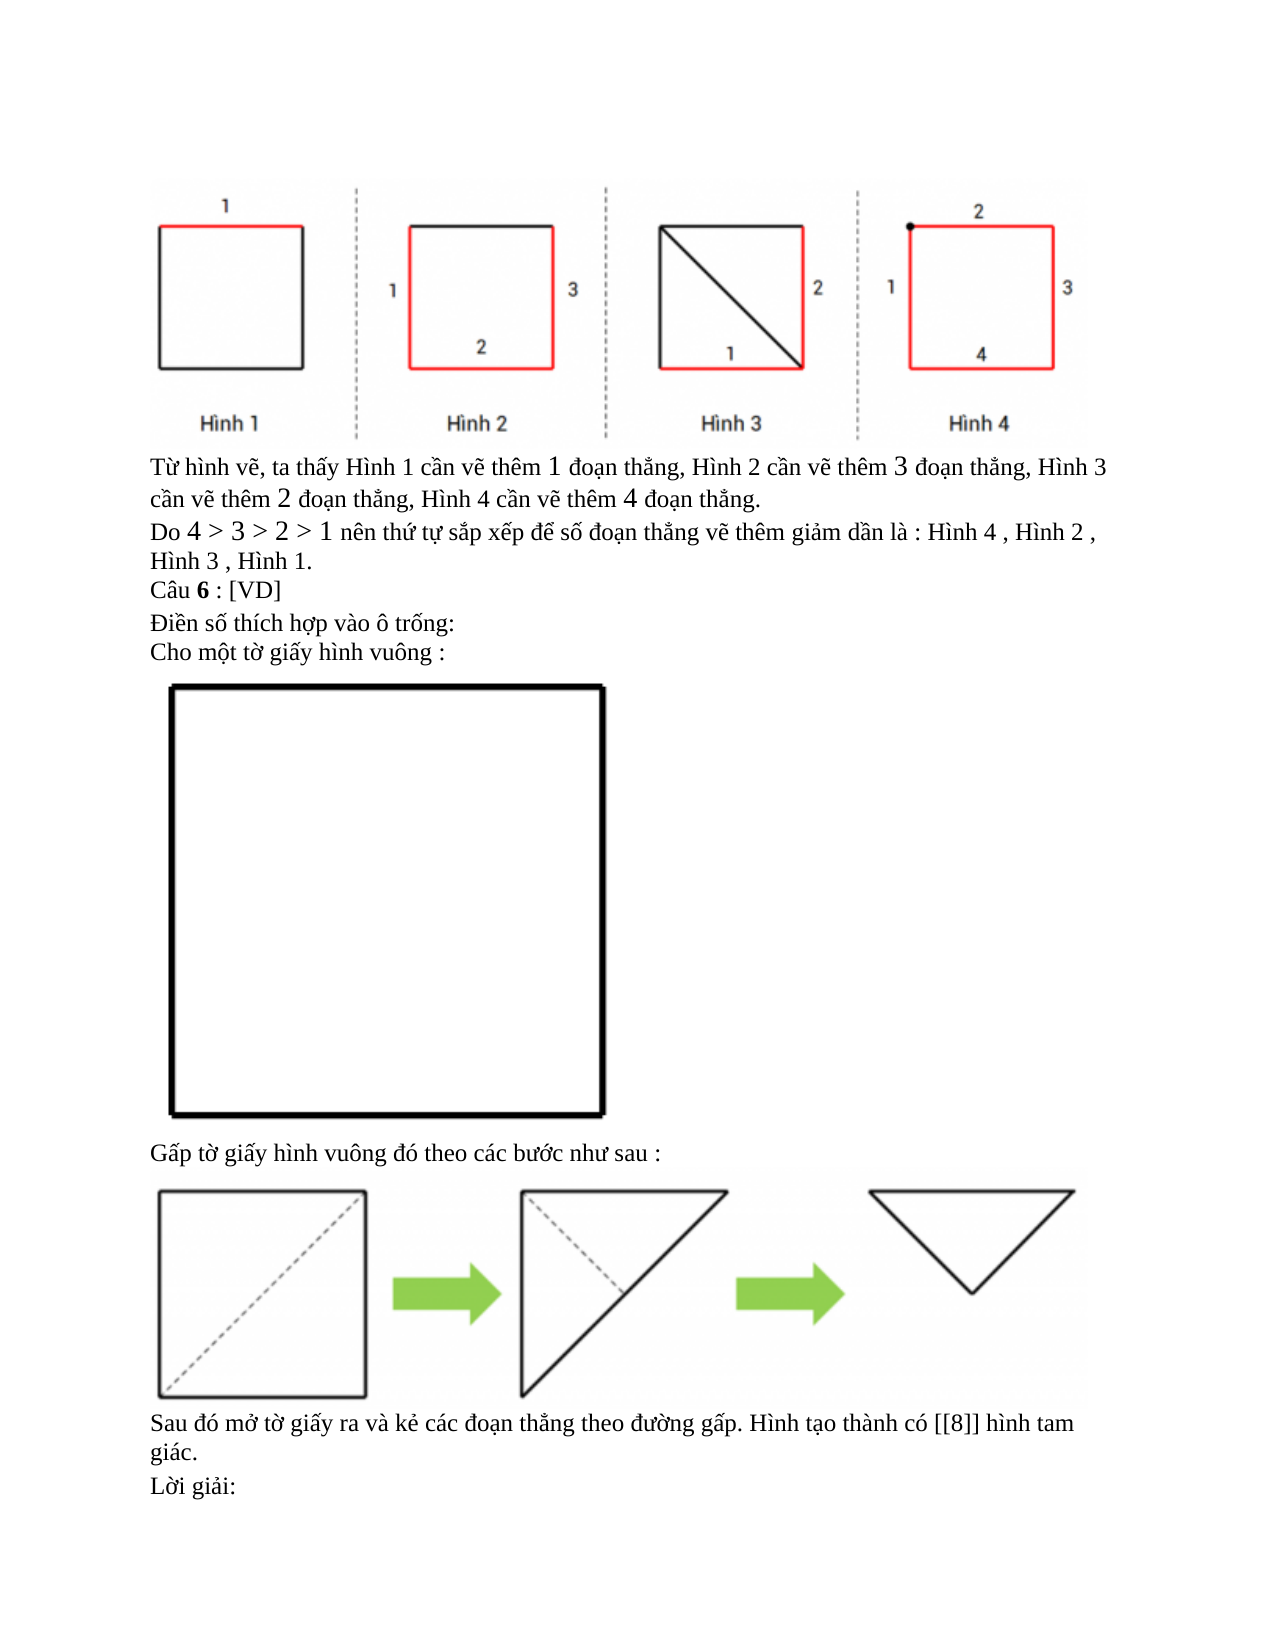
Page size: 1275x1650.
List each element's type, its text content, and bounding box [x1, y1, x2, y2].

picture [150, 666, 625, 1139]
text Câu 6 : [VD] [150, 575, 1125, 603]
text Lời giải: [150, 1471, 1125, 1500]
picture [150, 1167, 1088, 1409]
picture [150, 178, 1088, 449]
